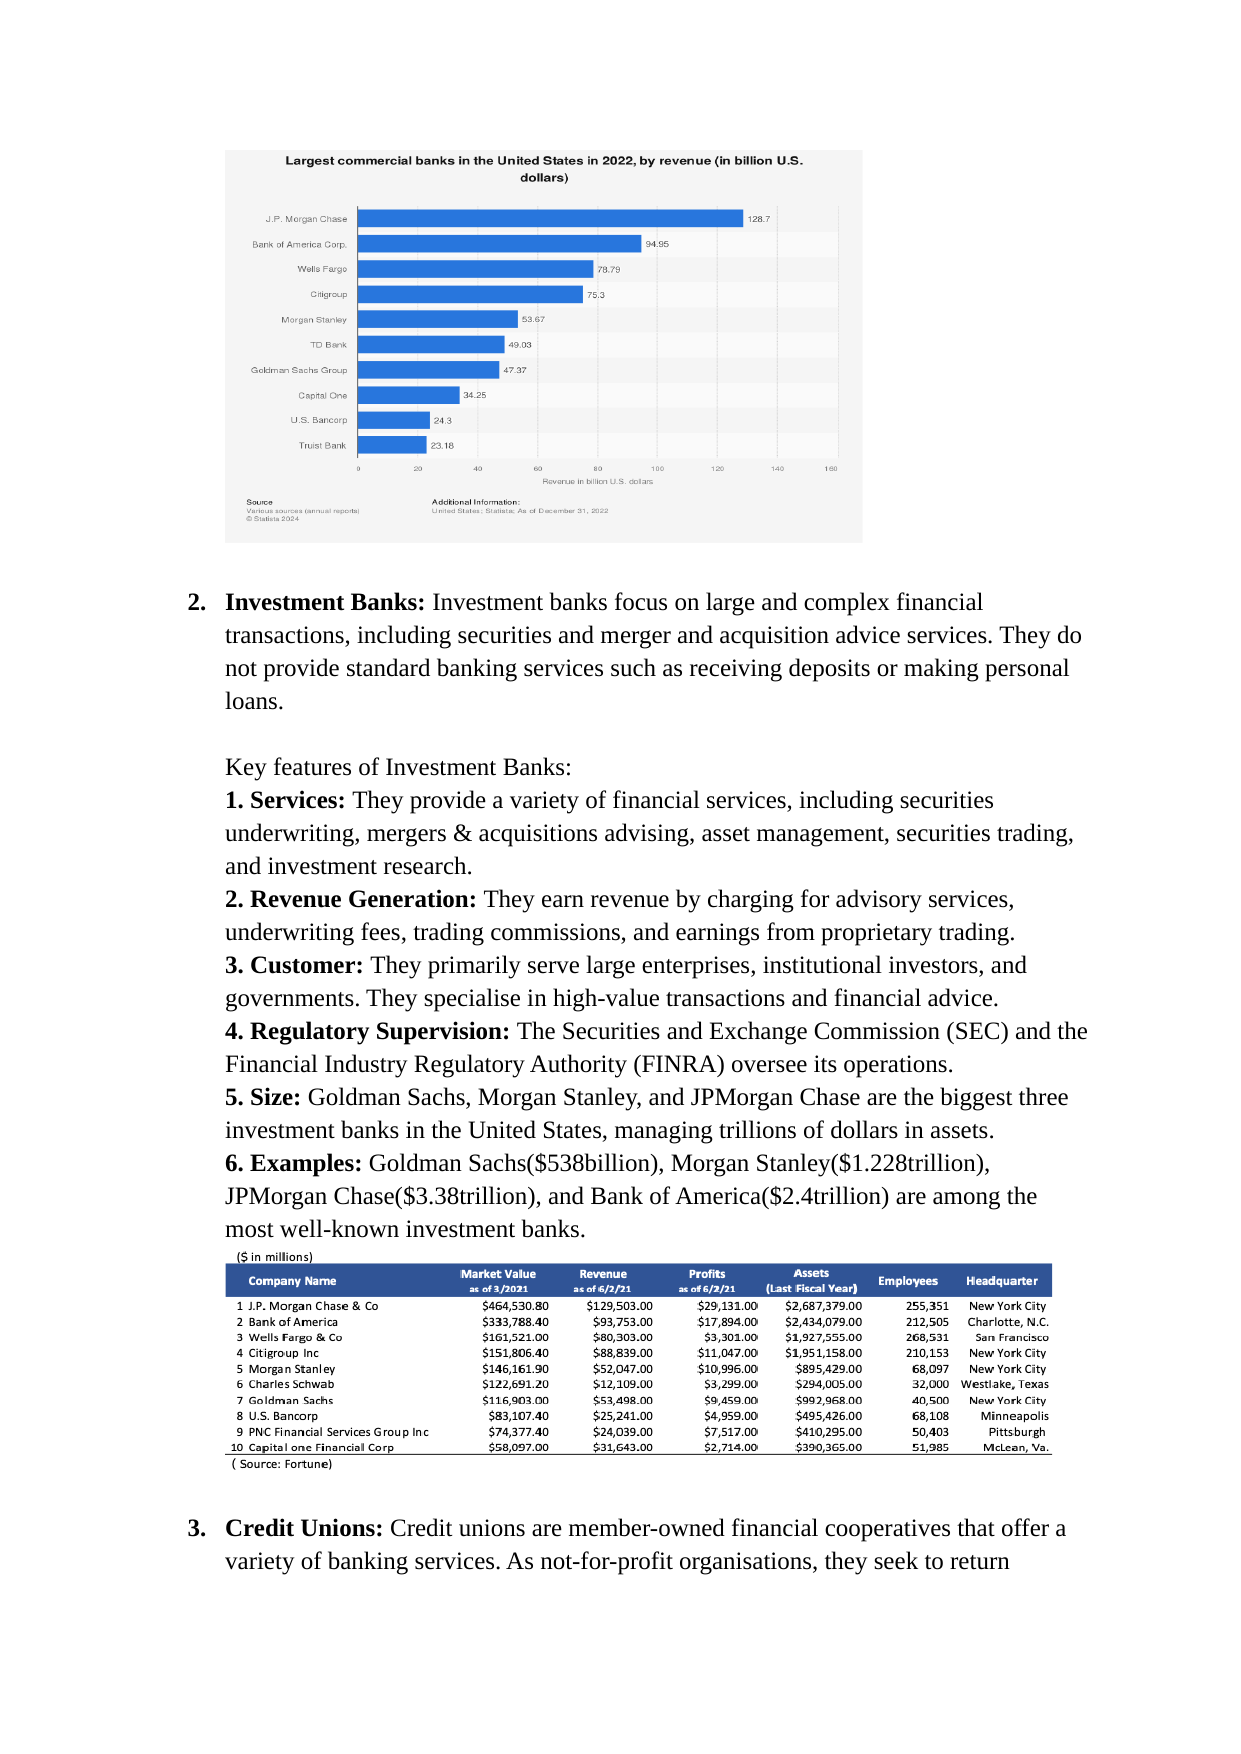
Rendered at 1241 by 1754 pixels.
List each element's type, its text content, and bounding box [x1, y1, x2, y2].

picture [225, 150, 863, 543]
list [187, 150, 1090, 582]
list Investment Banks: Investment banks focus on large and complex financial transactions, including securities and merger and acquisition advice services. They do not provide standard banking services such as receiving deposits or making personal loans. Key features of Investment Banks: 1. Services: They provide a variety of financial services, including securities underwriting, mergers & acquisitions advising, asset management, securities trading, and investment research. 2. Revenue Generation: They earn revenue by charging for advisory services, underwriting fees, trading commissions, and earnings from proprietary trading. 3. Customer: They primarily serve large enterprises, institutional investors, and governments. They specialise in high-value transactions and financial advice. 4. Regulatory Supervision: The Securities and Exchange Commission (SEC) and the Financial Industry Regulatory Authority (FINRA) oversee its operations. 5. Size: Goldman Sachs, Morgan Stanley, and JPMorgan Chase are the biggest three investment banks in the United States, managing trillions of dollars in assets. 6. Examples: Goldman Sachs($538billion), Morgan Stanley($1.228trillion), JPMorgan Chase($3.38trillion), and Bank of America($2.4trillion) are among the most well-known investment banks. [187, 587, 1090, 1508]
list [187, 1513, 1090, 1575]
picture [225, 1247, 1053, 1470]
